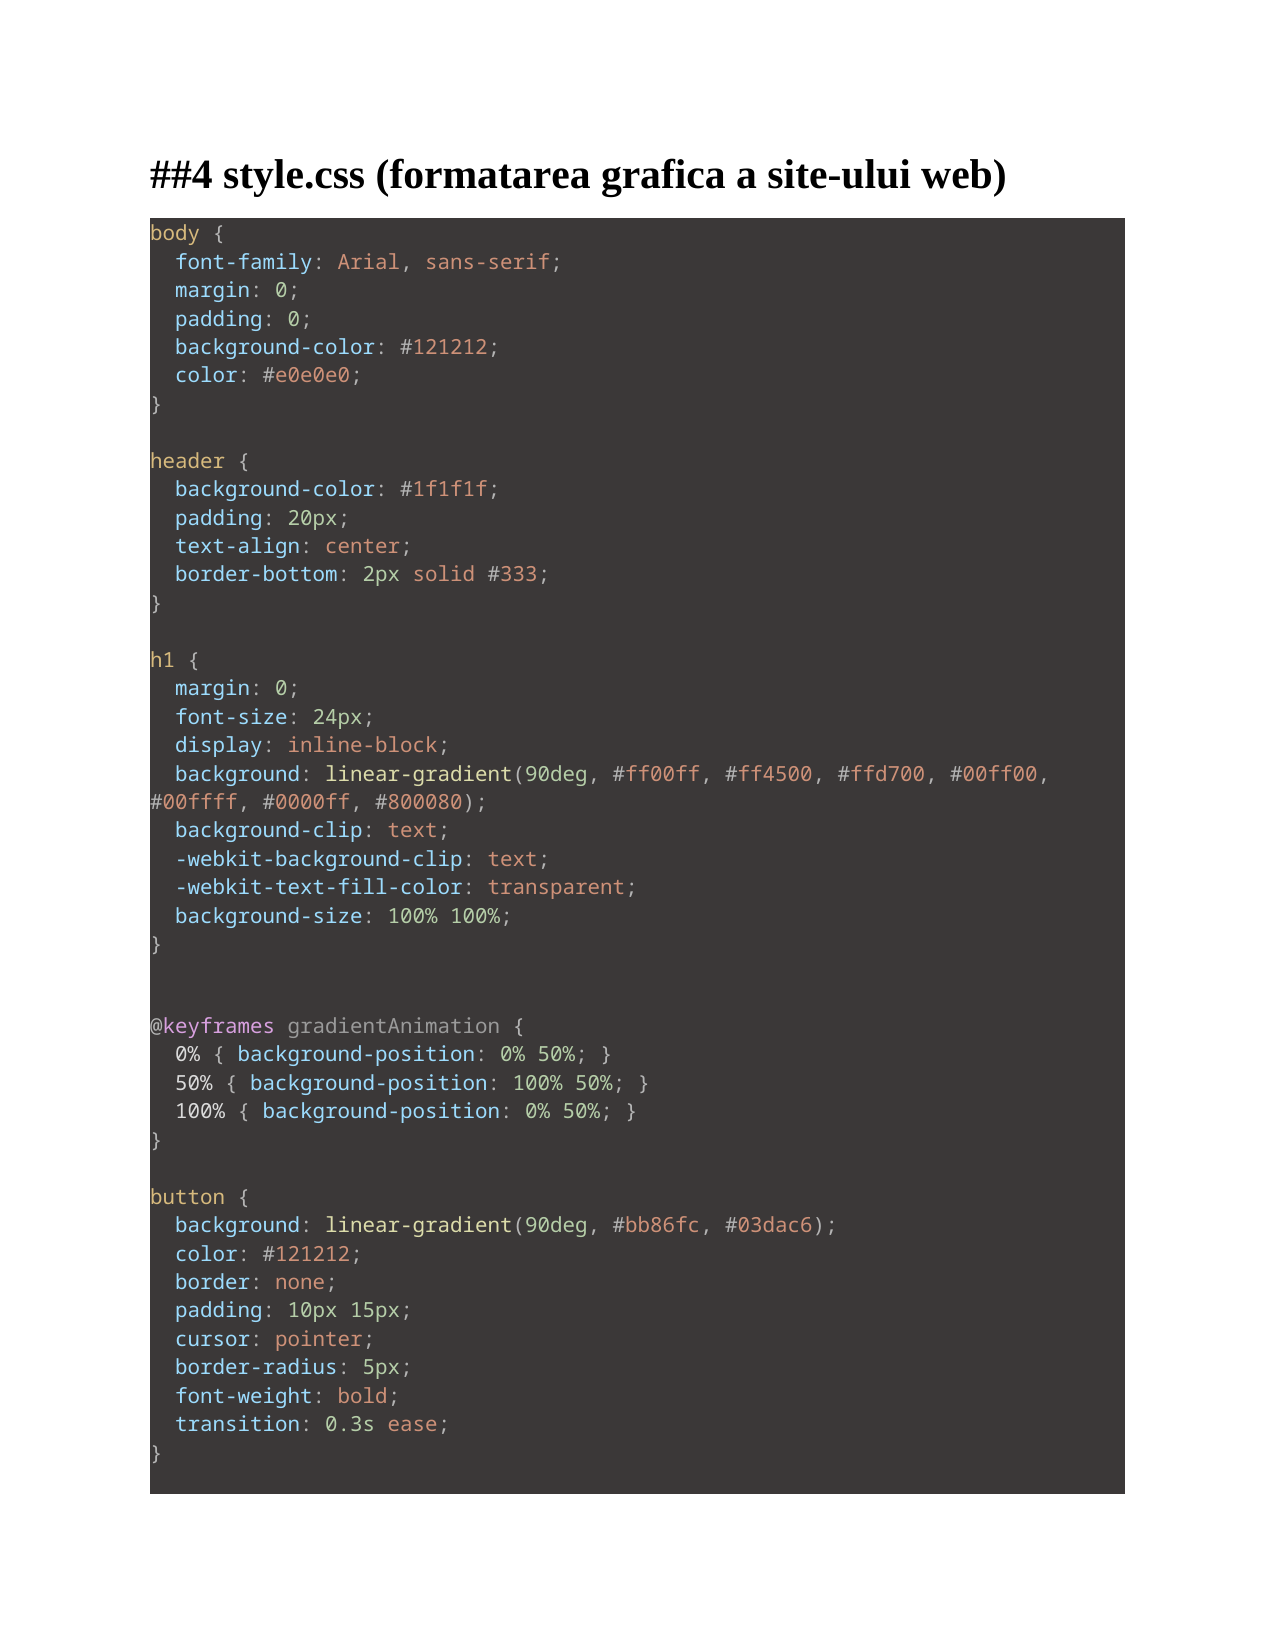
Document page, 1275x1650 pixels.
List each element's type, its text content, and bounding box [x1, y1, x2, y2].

text background-size: 100% 100%; [150, 901, 1125, 929]
text background: linear-gradient(90deg, #ff00ff, #ff4500, #ffd700, #00ff00, #00ffff, #0000ff, #800080); [150, 759, 1125, 816]
text @keyframes gradientAnimation { [150, 1011, 1125, 1039]
text color: #e0e0e0; [150, 361, 1125, 389]
text border-radius: 5px; [150, 1352, 1125, 1381]
text text-align: center; [150, 531, 1125, 559]
text background-color: #121212; [150, 332, 1125, 361]
text } [150, 1125, 1125, 1153]
text background-clip: text; [150, 816, 1125, 844]
text color: #121212; [150, 1239, 1125, 1267]
text display: inline-block; [150, 730, 1125, 759]
text margin: 0; [150, 275, 1125, 304]
text font-size: 24px; [150, 702, 1125, 730]
text -webkit-text-fill-color: transparent; [150, 872, 1125, 901]
text } [150, 389, 1125, 417]
text } [150, 588, 1125, 616]
text } [150, 1438, 1125, 1466]
text background-color: #1f1f1f; [150, 474, 1125, 503]
text cursor: pointer; [150, 1324, 1125, 1352]
text h1 { [150, 645, 1125, 673]
text button { [150, 1182, 1125, 1210]
text background: linear-gradient(90deg, #bb86fc, #03dac6); [150, 1210, 1125, 1239]
text body { [150, 218, 1125, 247]
text 0% { background-position: 0% 50%; } [150, 1039, 1125, 1068]
text font-weight: bold; [150, 1381, 1125, 1409]
text ##4 style.css (formatarea grafica a site-ului web) [150, 150, 1125, 198]
text font-family: Arial, sans-serif; [150, 247, 1125, 275]
text transition: 0.3s ease; [150, 1409, 1125, 1438]
text margin: 0; [150, 673, 1125, 702]
text header { [150, 446, 1125, 474]
text padding: 10px 15px; [150, 1296, 1125, 1324]
text } [150, 929, 1125, 958]
text padding: 20px; [150, 503, 1125, 531]
text padding: 0; [150, 304, 1125, 332]
text 100% { background-position: 0% 50%; } [150, 1096, 1125, 1125]
text border: none; [150, 1267, 1125, 1296]
text 50% { background-position: 100% 50%; } [150, 1068, 1125, 1096]
text border-bottom: 2px solid #333; [150, 559, 1125, 588]
text -webkit-background-clip: text; [150, 844, 1125, 872]
